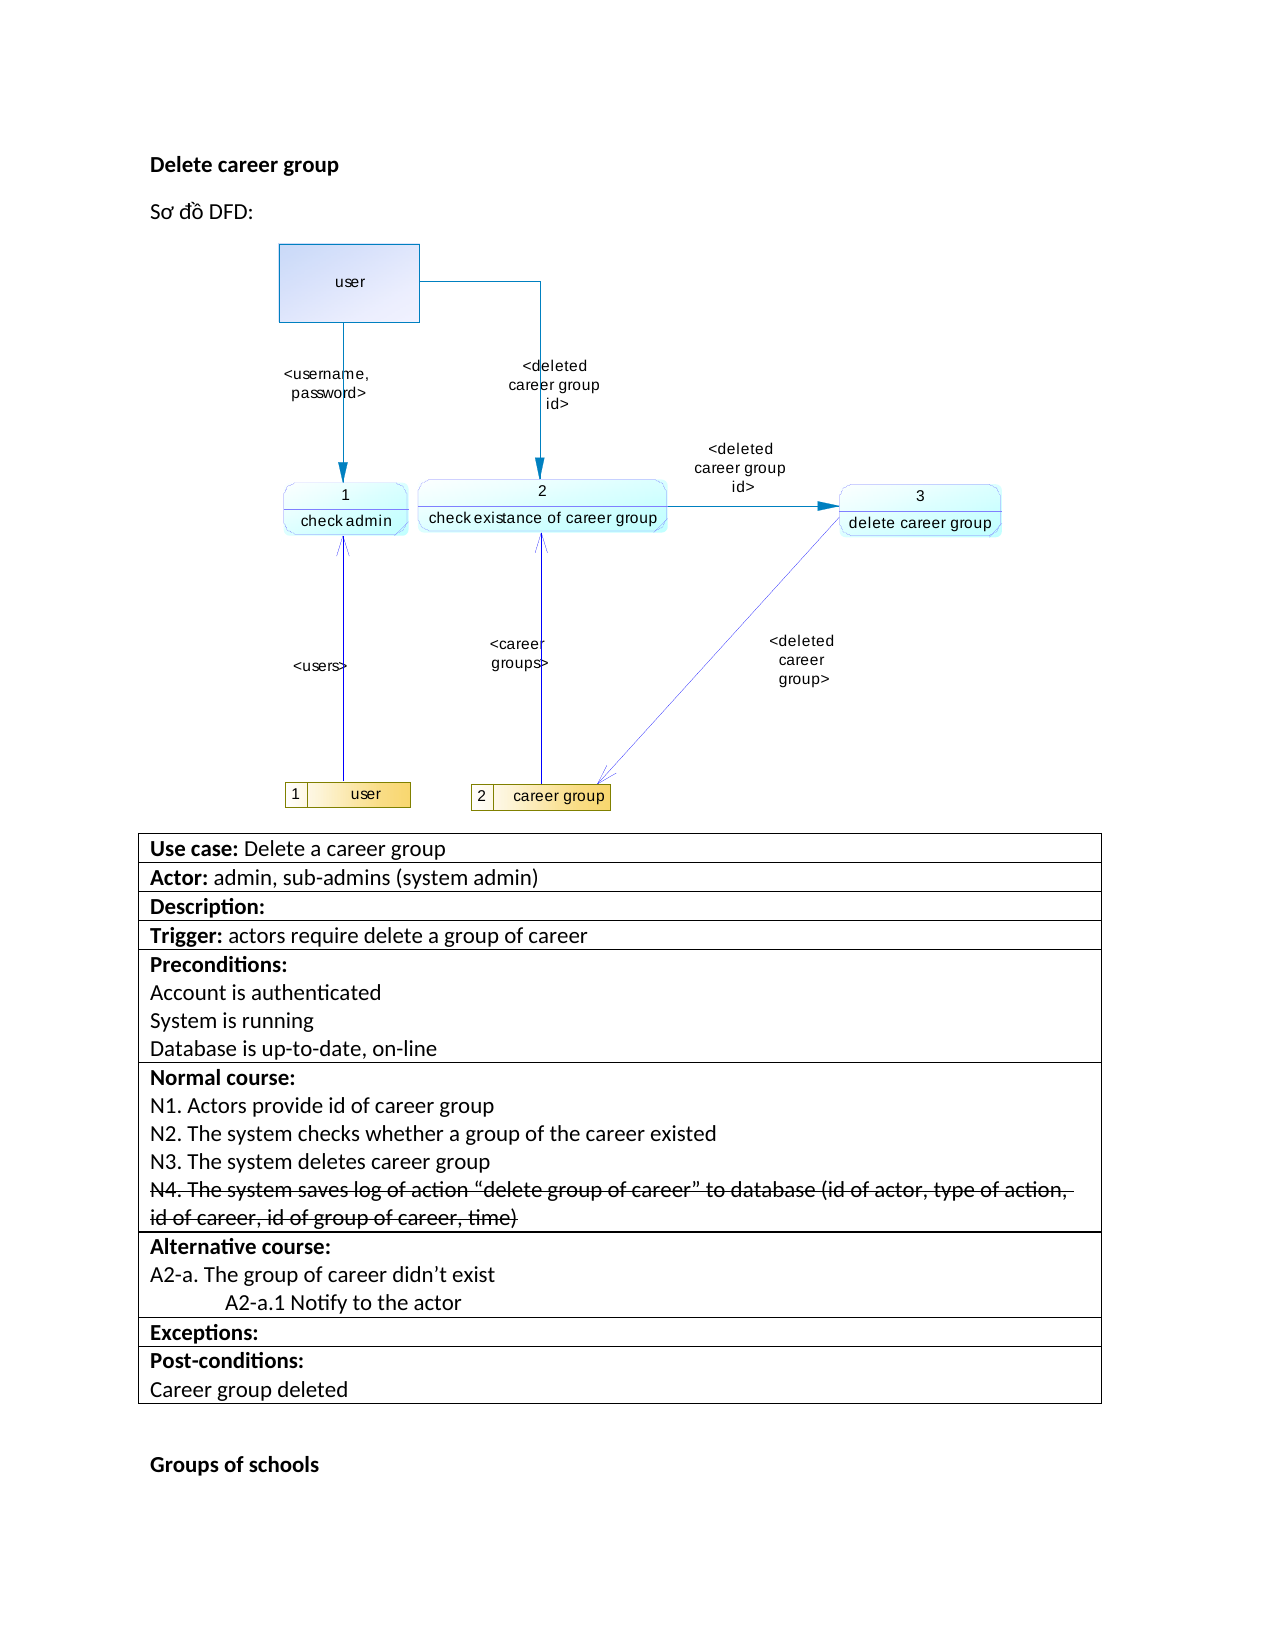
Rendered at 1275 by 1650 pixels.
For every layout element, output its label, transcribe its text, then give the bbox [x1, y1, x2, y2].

table_cell Exceptions: [139, 1318, 1101, 1346]
text Sơ đồ DFD: [150, 197, 1125, 225]
table_cell Description: [139, 892, 1101, 920]
table_cell Normal course: N1. Actors provide id of career group N2. The system checks whether a group of the career existed N3. The system deletes career group N4. The system saves log of action “delete group of career” to database (id of actor, type of action, id of career, id of group of career, time) [139, 1063, 1101, 1231]
text Actions: [839, 513, 1003, 538]
subtitle Groups of schools [150, 1451, 1125, 1479]
table_header Use case: Delete a career group [139, 834, 1101, 862]
subtitle Delete career group [150, 150, 1125, 178]
table_cell Post-conditions: Career group deleted [139, 1347, 1101, 1403]
table_cell Preconditions: Account is authenticated System is running Database is up-to-date, on-line [139, 950, 1101, 1062]
table_cell Alternative course: A2-a. The group of career didn’t exist A2-a.1 Notify to the actor [139, 1233, 1101, 1317]
table_cell Trigger: actors require delete a group of career [139, 921, 1101, 949]
table_cell Actor: admin, sub-admins (system admin) [139, 863, 1101, 891]
